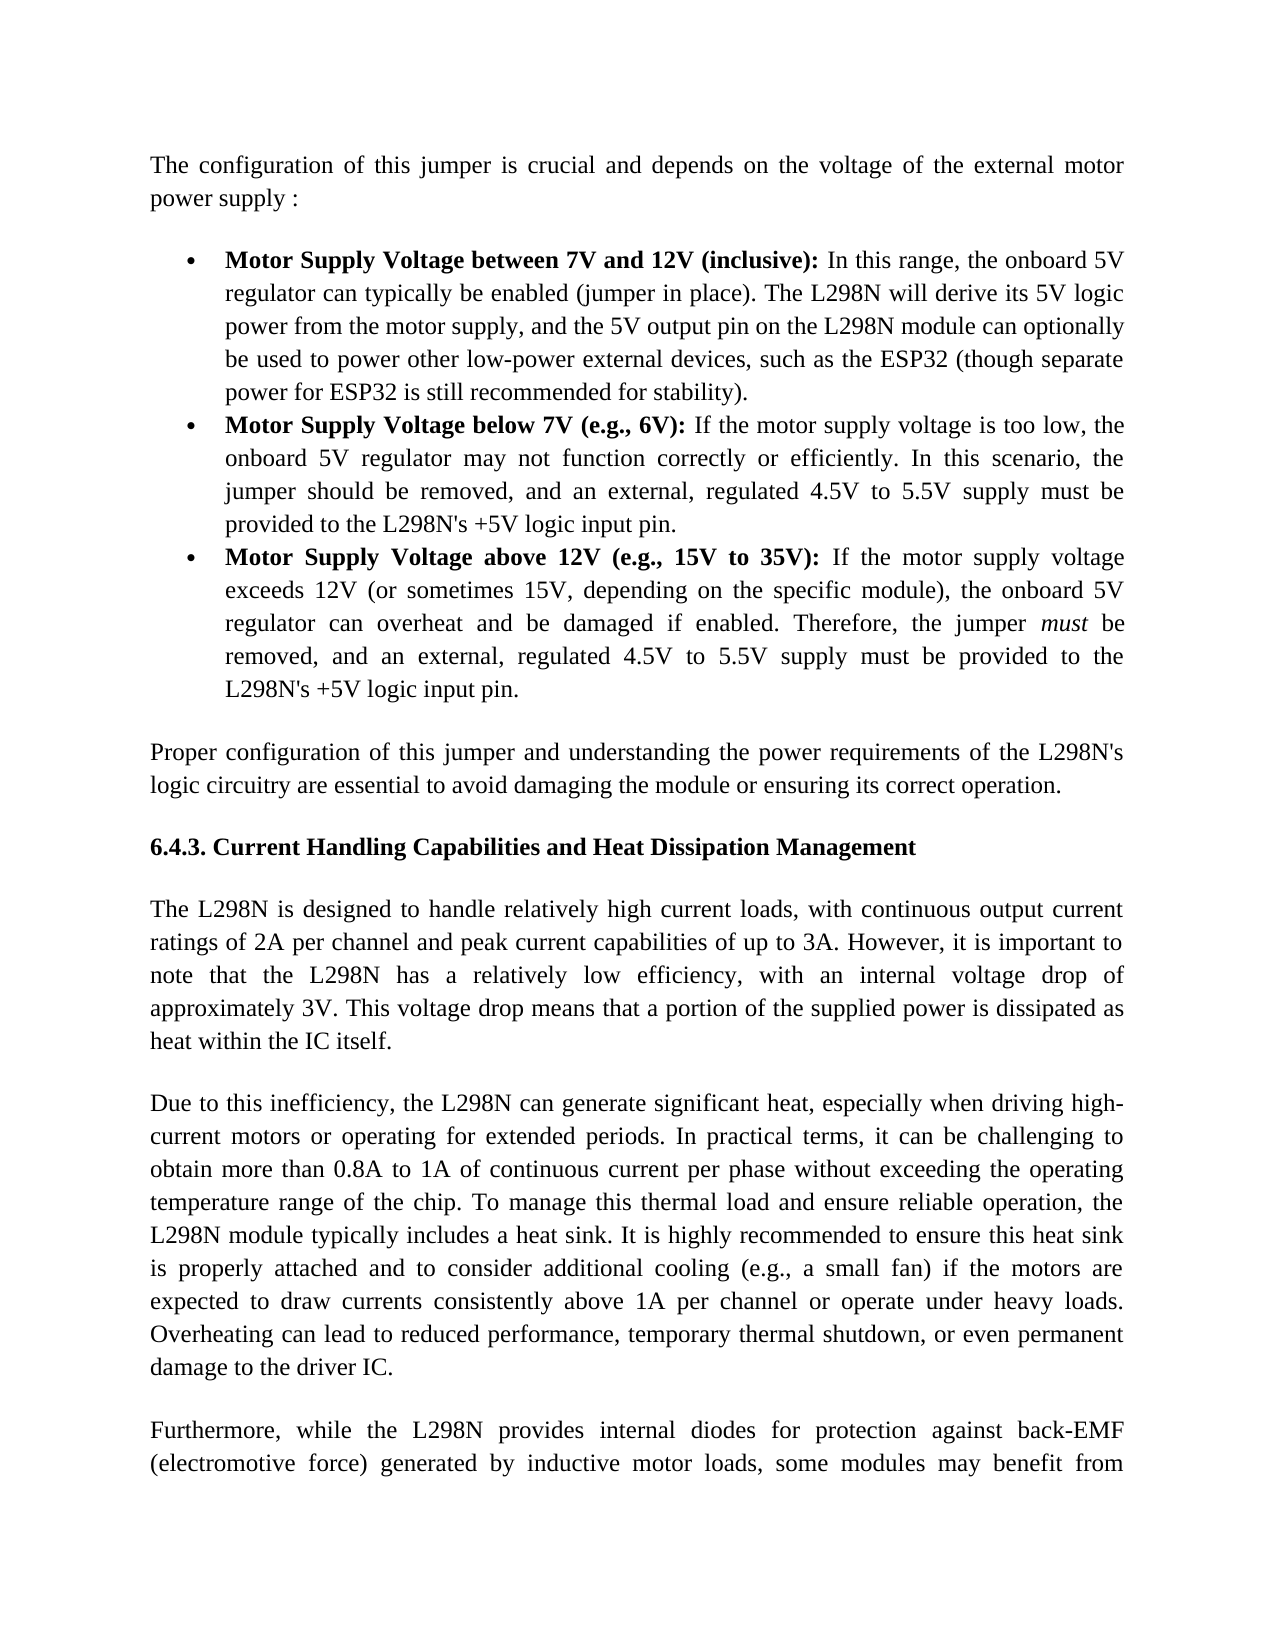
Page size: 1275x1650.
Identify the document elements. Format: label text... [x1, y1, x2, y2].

text The L298N is designed to handle relatively high current loads, with continuous output current ratings of 2A per channel and peak current capabilities of up to 3A. However, it is important to note that the L298N has a relatively low efficiency, with an internal voltage drop of approximately 3V. This voltage drop means that a portion of the supplied power is dissipated as heat within the IC itself. [150, 894, 1125, 1055]
list Motor Supply Voltage above 12V (e.g., 15V to 35V): If the motor supply voltage exceeds 12V (or sometimes 15V, depending on the specific module), the onboard 5V regulator can overheat and be damaged if enabled. Therefore, the jumper must be removed, and an external, regulated 4.5V to 5.5V supply must be provided to the L298N's +5V logic input pin. [187, 542, 1125, 703]
list Motor Supply Voltage below 7V (e.g., 6V): If the motor supply voltage is too low, the onboard 5V regulator may not function correctly or efficiently. In this scenario, the jumper should be removed, and an external, regulated 4.5V to 5.5V supply must be provided to the L298N's +5V logic input pin. [187, 410, 1125, 538]
text The configuration of this jumper is crucial and depends on the voltage of the external motor power supply : [150, 150, 1125, 212]
text 6.4.3. Current Handling Capabilities and Heat Dissipation Management [150, 832, 1125, 861]
text Proper configuration of this jumper and understanding the power requirements of the L298N's logic circuitry are essential to avoid damaging the module or ensuring its correct operation. [150, 737, 1125, 798]
list Motor Supply Voltage between 7V and 12V (inclusive): In this range, the onboard 5V regulator can typically be enabled (jumper in place). The L298N will derive its 5V logic power from the motor supply, and the 5V output pin on the L298N module can optionally be used to power other low-power external devices, such as the ESP32 (though separate power for ESP32 is still recommended for stability). [187, 245, 1125, 406]
text Due to this inefficiency, the L298N can generate significant heat, especially when driving high-current motors or operating for extended periods. In practical terms, it can be challenging to obtain more than 0.8A to 1A of continuous current per phase without exceeding the operating temperature range of the chip. To manage this thermal load and ensure reliable operation, the L298N module typically includes a heat sink. It is highly recommended to ensure this heat sink is properly attached and to consider additional cooling (e.g., a small fan) if the motors are expected to draw currents consistently above 1A per channel or operate under heavy loads. Overheating can lead to reduced performance, temporary thermal shutdown, or even permanent damage to the driver IC. [150, 1088, 1125, 1381]
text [150, 1415, 1125, 1476]
